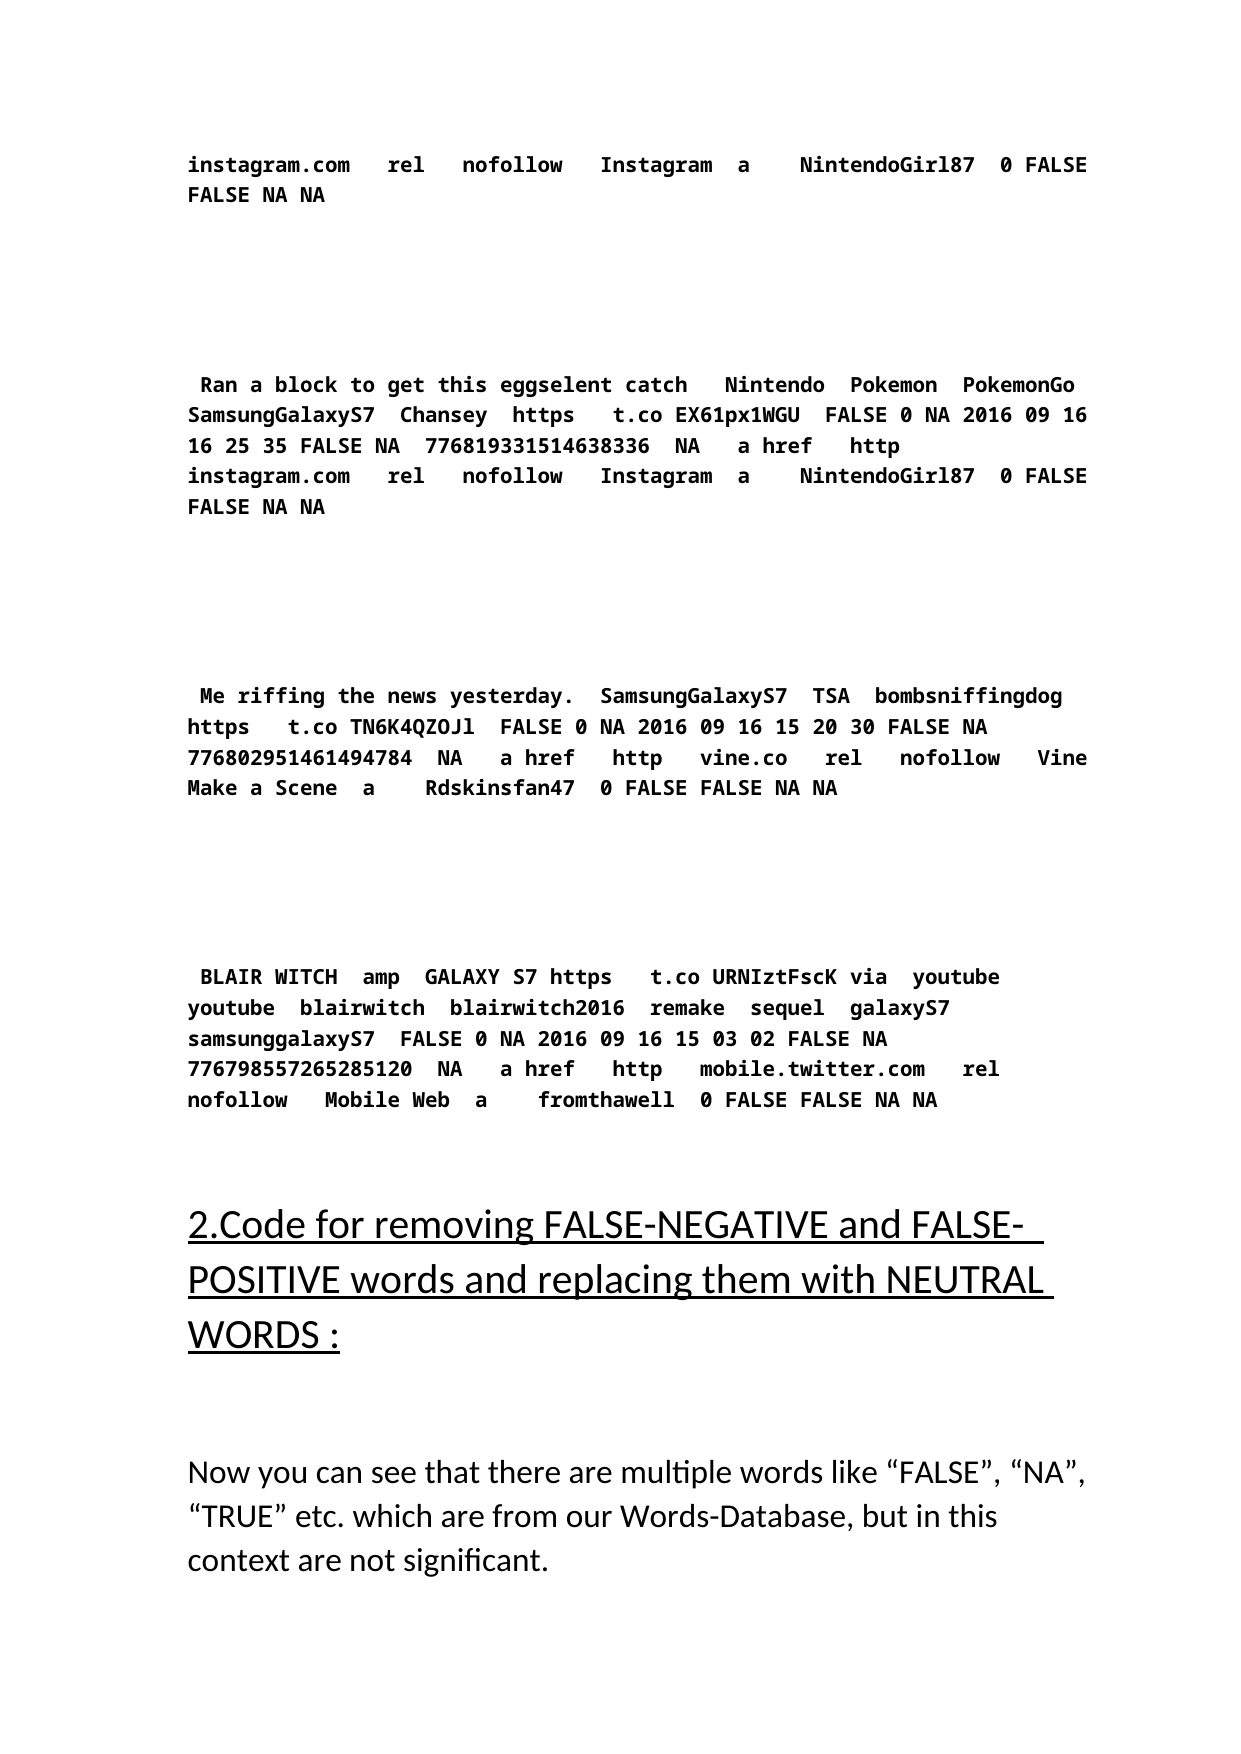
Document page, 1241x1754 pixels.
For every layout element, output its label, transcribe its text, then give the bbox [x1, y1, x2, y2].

text Me riffing the news yesterday. SamsungGalaxyS7 TSA bombsniffingdog https t.co TN6K4QZOJl FALSE 0 NA 2016 09 16 15 20 30 FALSE NA 776802951461494784 NA a href http vine.co rel nofollow Vine Make a Scene a Rdskinsfan47 0 FALSE FALSE NA NA [187, 681, 1090, 802]
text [187, 150, 1090, 209]
text Ran a block to get this eggselent catch Nintendo Pokemon PokemonGo SamsungGalaxyS7 Chansey https t.co EX61px1WGU FALSE 0 NA 2016 09 16 16 25 35 FALSE NA 776819331514638336 NA a href http instagram.com rel nofollow Instagram a NintendoGirl87 0 FALSE FALSE NA NA [187, 370, 1090, 521]
text Now you can see that there are multiple words like “FALSE”, “NA”, “TRUE” etc. which are from our Words-Database, but in this context are not significant. [187, 1451, 1090, 1579]
text BLAIR WITCH amp GALAXY S7 https t.co URNIztFscK via youtube youtube blairwitch blairwitch2016 remake sequel galaxyS7 samsunggalaxyS7 FALSE 0 NA 2016 09 16 15 03 02 FALSE NA 776798557265285120 NA a href http mobile.twitter.com rel nofollow Mobile Web a fromthawell 0 FALSE FALSE NA NA [187, 962, 1090, 1113]
text 2.Code for removing FALSE-NEGATIVE and FALSE- POSITIVE words and replacing them with NEUTRAL WORDS : [187, 1198, 1090, 1358]
